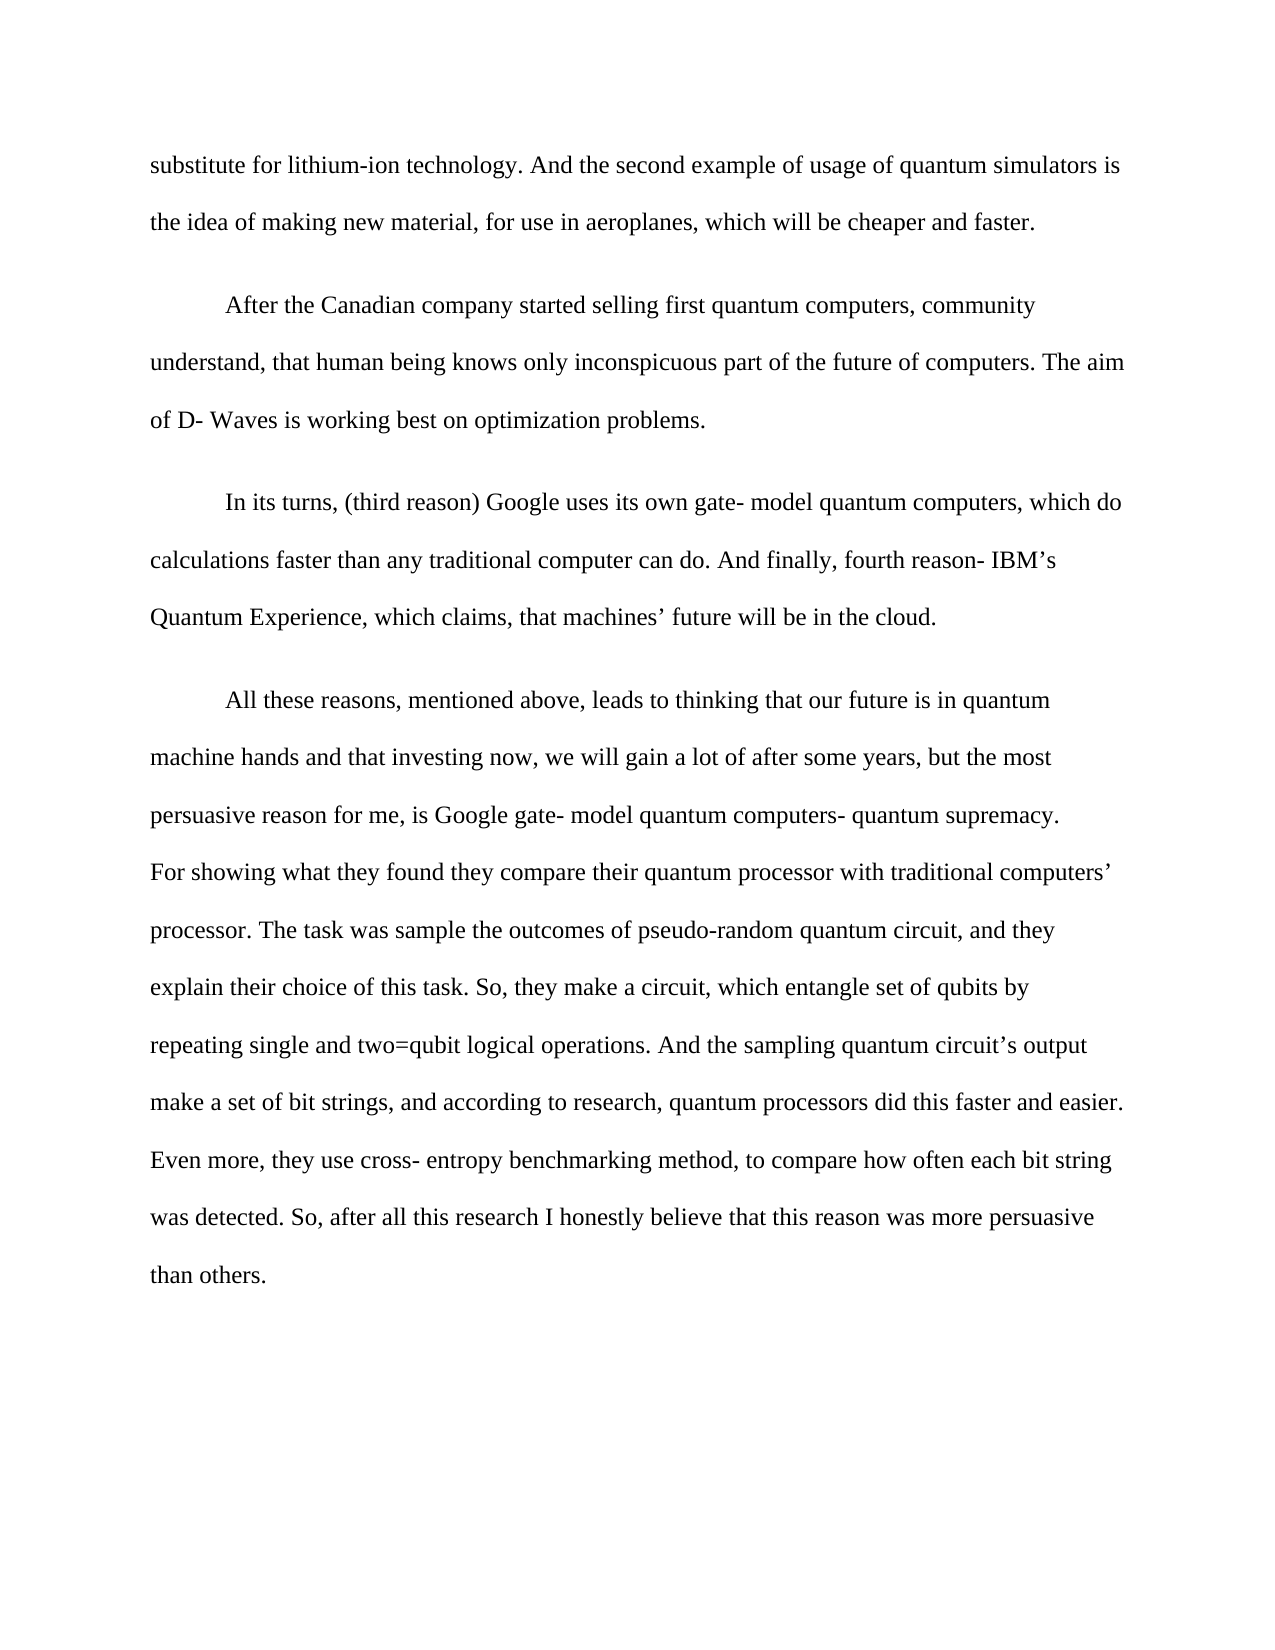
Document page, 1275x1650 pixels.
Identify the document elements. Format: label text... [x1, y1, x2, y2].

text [150, 150, 1125, 236]
text In its turns, (third reason) Google uses its own gate- model quantum computers, which do calculations faster than any traditional computer can do. And finally, fourth reason- IBM’s Quantum Experience, which claims, that machines’ future will be in the cloud. [150, 487, 1125, 631]
text For showing what they found they compare their quantum processor with traditional computers’ processor. The task was sample the outcomes of pseudo-random quantum circuit, and they explain their choice of this task. So, they make a circuit, which entangle set of qubits by repeating single and two=qubit logical operations. And the sampling quantum circuit’s output make a set of bit strings, and according to research, quantum processors did this faster and easier. Even more, they use cross- entropy benchmarking method, to compare how often each bit string was detected. So, after all this research I honestly believe that this reason was more persuasive than others. [150, 857, 1125, 1289]
text After the Canadian company started selling first quantum computers, community understand, that human being knows only inconspicuous part of the future of computers. The aim of D- Waves is working best on optimization problems. [150, 290, 1125, 434]
text All these reasons, mentioned above, leads to thinking that our future is in quantum machine hands and that investing now, we will gain a lot of after some years, but the most persuasive reason for me, is Google gate- model quantum computers- quantum supremacy. [150, 685, 1125, 829]
